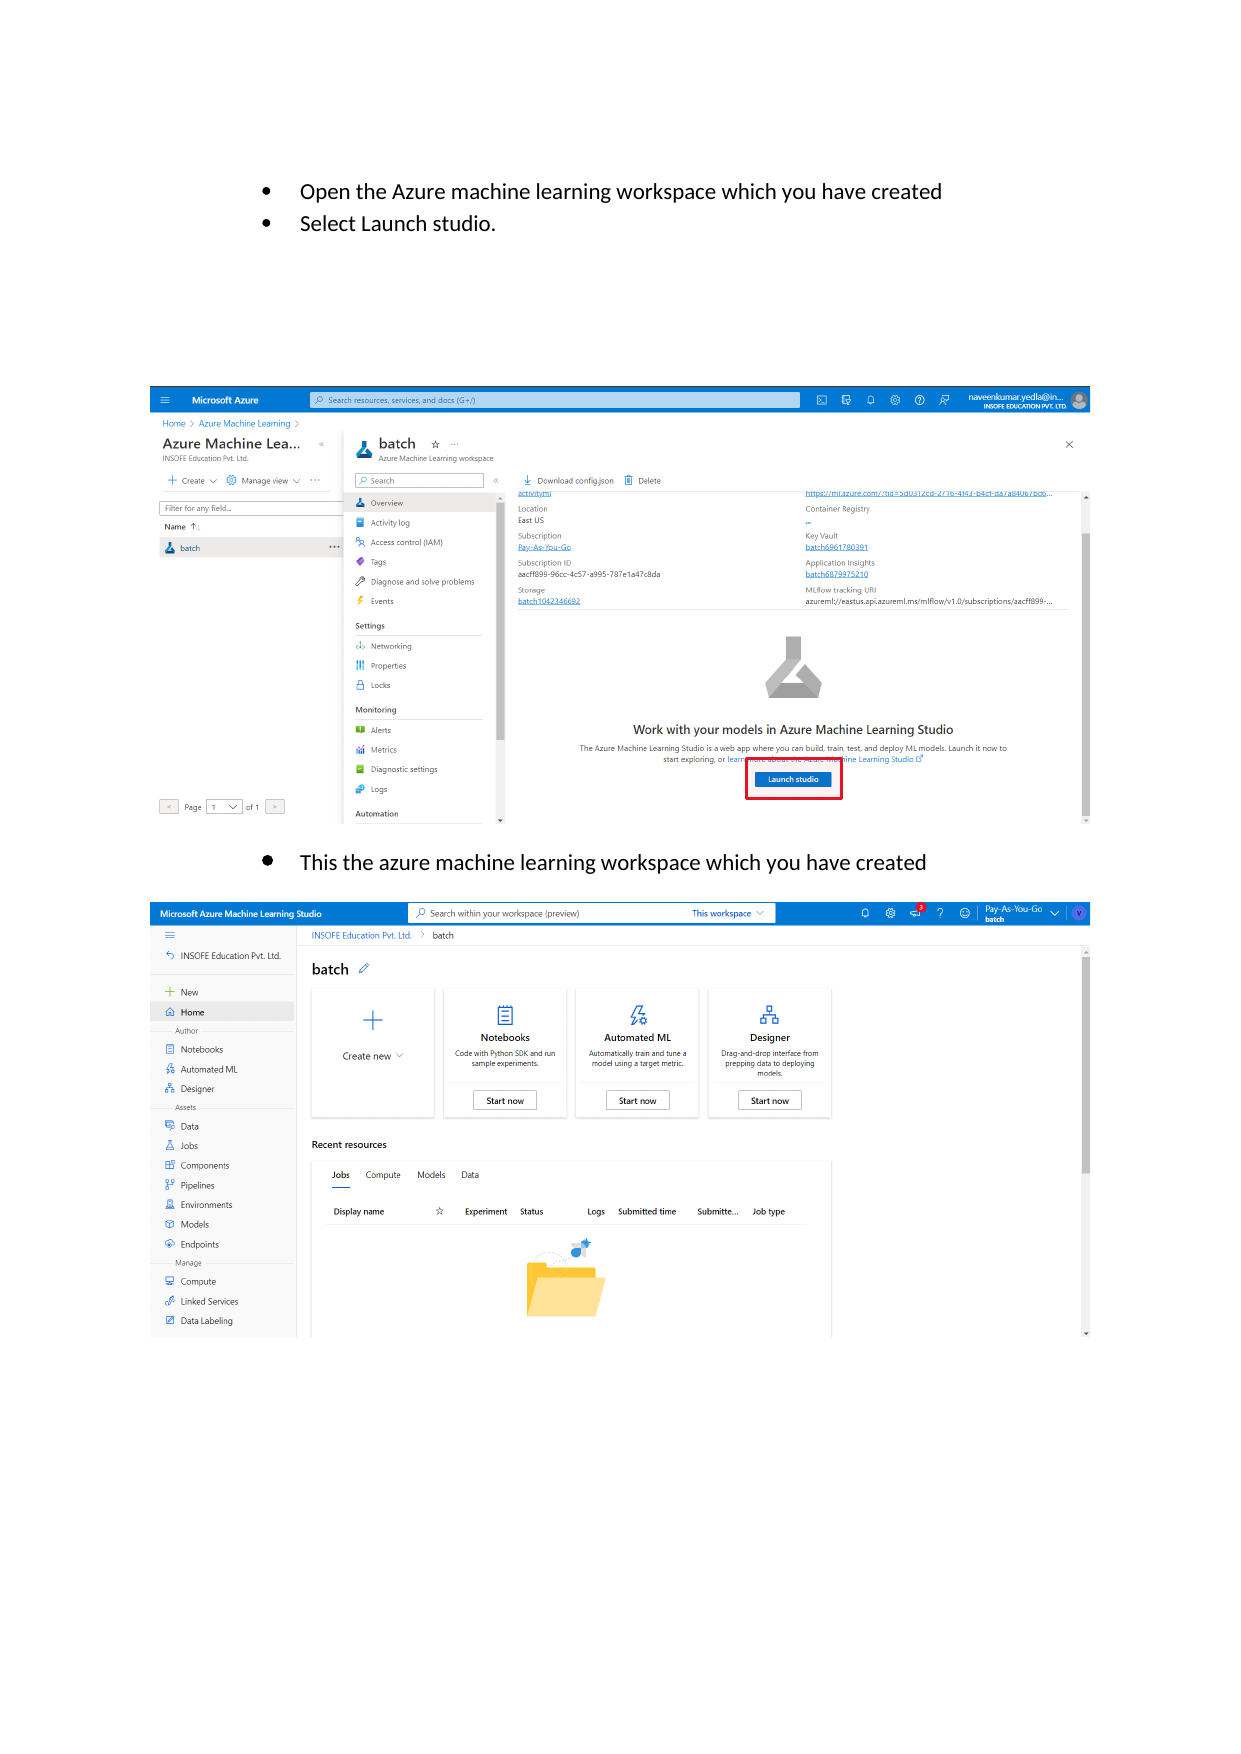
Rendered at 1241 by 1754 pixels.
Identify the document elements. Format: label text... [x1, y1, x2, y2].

list This the azure machine learning workspace which you have created [262, 848, 1090, 877]
list Select Launch studio. [262, 209, 1090, 237]
picture [150, 902, 1091, 1337]
list Open the Azure machine learning workspace which you have created [262, 177, 1090, 205]
picture [150, 386, 1091, 824]
